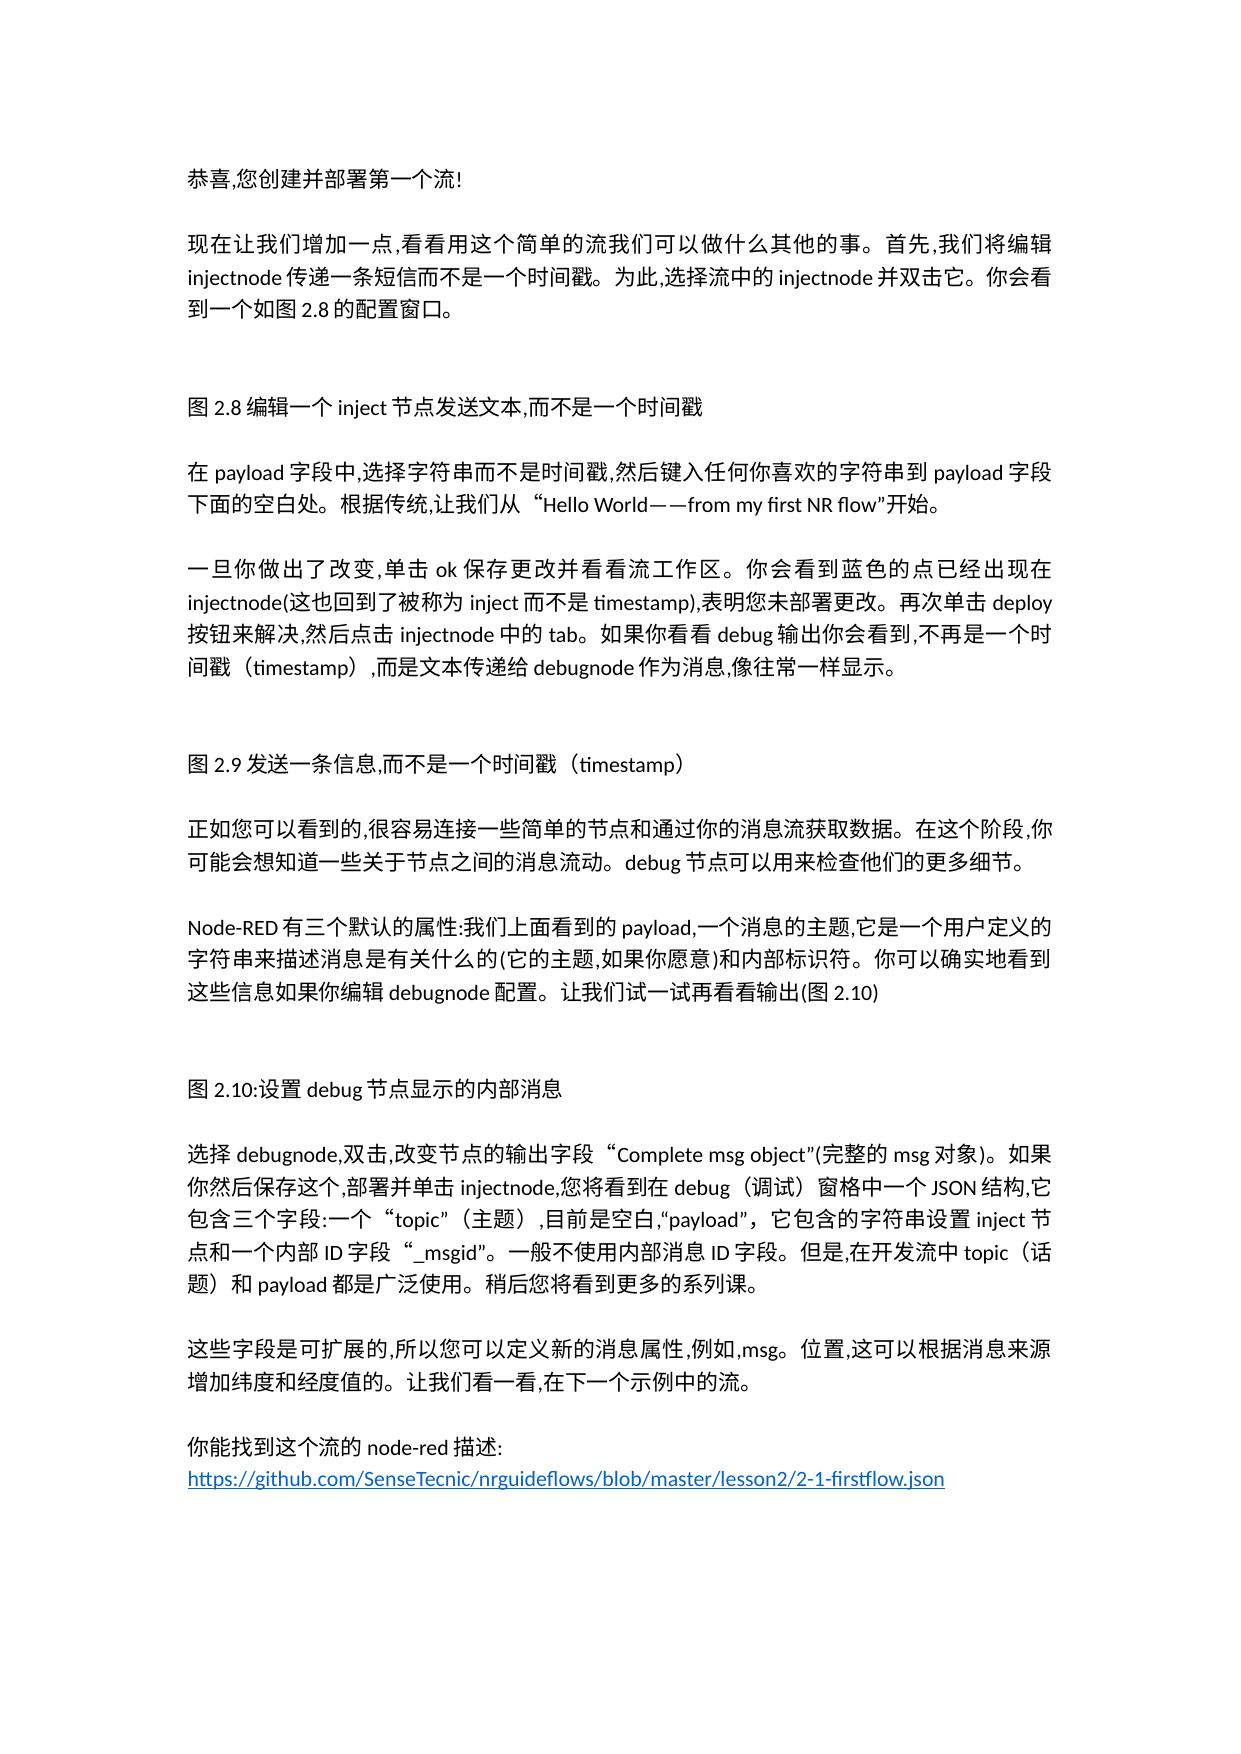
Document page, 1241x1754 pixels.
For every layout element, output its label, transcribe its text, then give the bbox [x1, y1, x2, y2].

text 恭喜,您创建并部署第一个流! [187, 162, 1053, 194]
text 现在让我们增加一点,看看用这个简单的流我们可以做什么其他的事。首先,我们将编辑injectnode传递一条短信而不是一个时间戳。为此,选择流中的injectnode并双击它。你会看到一个如图2.8的配置窗口。 [187, 227, 1053, 324]
text 正如您可以看到的,很容易连接一些简单的节点和通过你的消息流获取数据。在这个阶段,你可能会想知道一些关于节点之间的消息流动。debug节点可以用来检查他们的更多细节。 [187, 812, 1053, 877]
text 图2.9发送一条信息,而不是一个时间戳（timestamp） [187, 747, 1053, 779]
text 选择debugnode,双击,改变节点的输出字段“Complete msg object”(完整的msg对象)。如果你然后保存这个,部署并单击injectnode,您将看到在debug（调试）窗格中一个JSON结构,它包含三个字段:一个“topic”（主题）,目前是空白,“payload”，它包含的字符串设置inject节点和一个内部ID字段“_msgid”。一般不使用内部消息ID字段。但是,在开发流中topic（话题）和payload都是广泛使用。稍后您将看到更多的系列课。 [187, 1137, 1053, 1299]
text 图2.10:设置debug节点显示的内部消息 [187, 1072, 1053, 1104]
text 在payload字段中,选择字符串而不是时间戳,然后键入任何你喜欢的字符串到payload字段下面的空白处。根据传统,让我们从“Hello World——from my first NR flow”开始。 [187, 454, 1053, 519]
text 这些字段是可扩展的,所以您可以定义新的消息属性,例如,msg。位置,这可以根据消息来源增加纬度和经度值的。让我们看一看,在下一个示例中的流。 [187, 1332, 1053, 1397]
text 图2.8编辑一个inject节点发送文本,而不是一个时间戳 [187, 389, 1053, 422]
text 你能找到这个流的node-red描述: [187, 1429, 1053, 1462]
text Node-RED有三个默认的属性:我们上面看到的payload,一个消息的主题,它是一个用户定义的字符串来描述消息是有关什么的(它的主题,如果你愿意)和内部标识符。你可以确实地看到这些信息如果你编辑debugnode配置。让我们试一试再看看输出(图2.10) [187, 909, 1053, 1007]
text 一旦你做出了改变,单击ok保存更改并看看流工作区。你会看到蓝色的点已经出现在injectnode(这也回到了被称为inject而不是timestamp),表明您未部署更改。再次单击deploy按钮来解决,然后点击injectnode中的tab。如果你看看debug输出你会看到,不再是一个时间戳（timestamp）,而是文本传递给debugnode作为消息,像往常一样显示。 [187, 552, 1053, 682]
text https://github.com/SenseTecnic/nrguideflows/blob/master/lesson2/2-1-firstflow.json [187, 1462, 1053, 1494]
